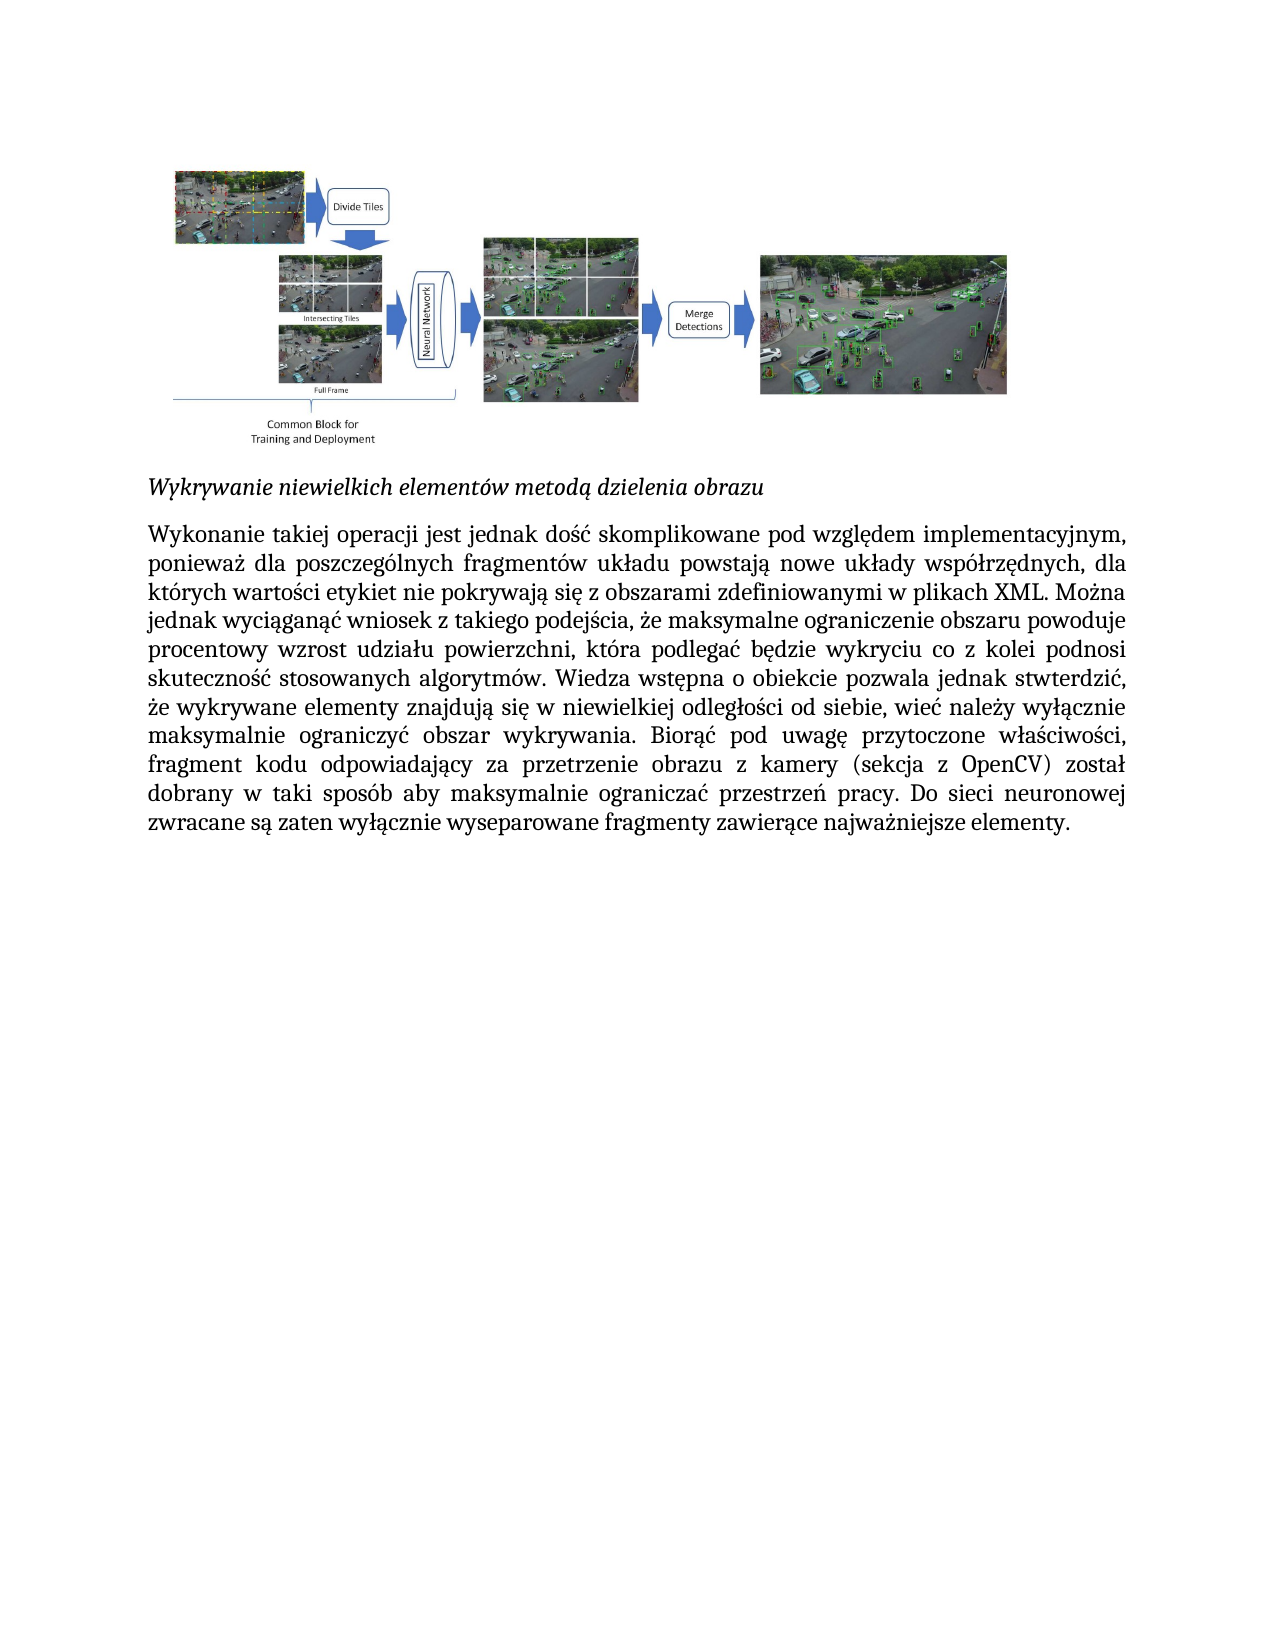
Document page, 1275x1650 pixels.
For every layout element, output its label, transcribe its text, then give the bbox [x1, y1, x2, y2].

picture [147, 147, 1023, 452]
text Wykrywanie niewielkich elementów metodą dzielenia obrazu [148, 472, 1127, 501]
text Wykonanie takiej operacji jest jednak dość skomplikowane pod względem implementacyjnym, ponieważ dla poszczególnych fragmentów układu powstają nowe układy współrzędnych, dla których wartości etykiet nie pokrywają się z obszarami zdefiniowanymi w plikach XML. Można jednak wyciąganąć wniosek z takiego podejścia, że maksymalne ograniczenie obszaru powoduje procentowy wzrost udziału powierzchni, która podlegać będzie wykryciu co z kolei podnosi skuteczność stosowanych algorytmów. Wiedza wstępna o obiekcie pozwala jednak stwterdzić, że wykrywane elementy znajdują się w niewielkiej odległości od siebie, wieć należy wyłącznie maksymalnie ograniczyć obszar wykrywania. Biorąć pod uwagę przytoczone właściwości, fragment kodu odpowiadający za przetrzenie obrazu z kamery (sekcja z OpenCV) został dobrany w taki sposób aby maksymalnie ograniczać przestrzeń pracy. Do sieci neuronowej zwracane są zaten wyłącznie wyseparowane fragmenty zawierące najważniejsze elementy. [148, 520, 1127, 836]
